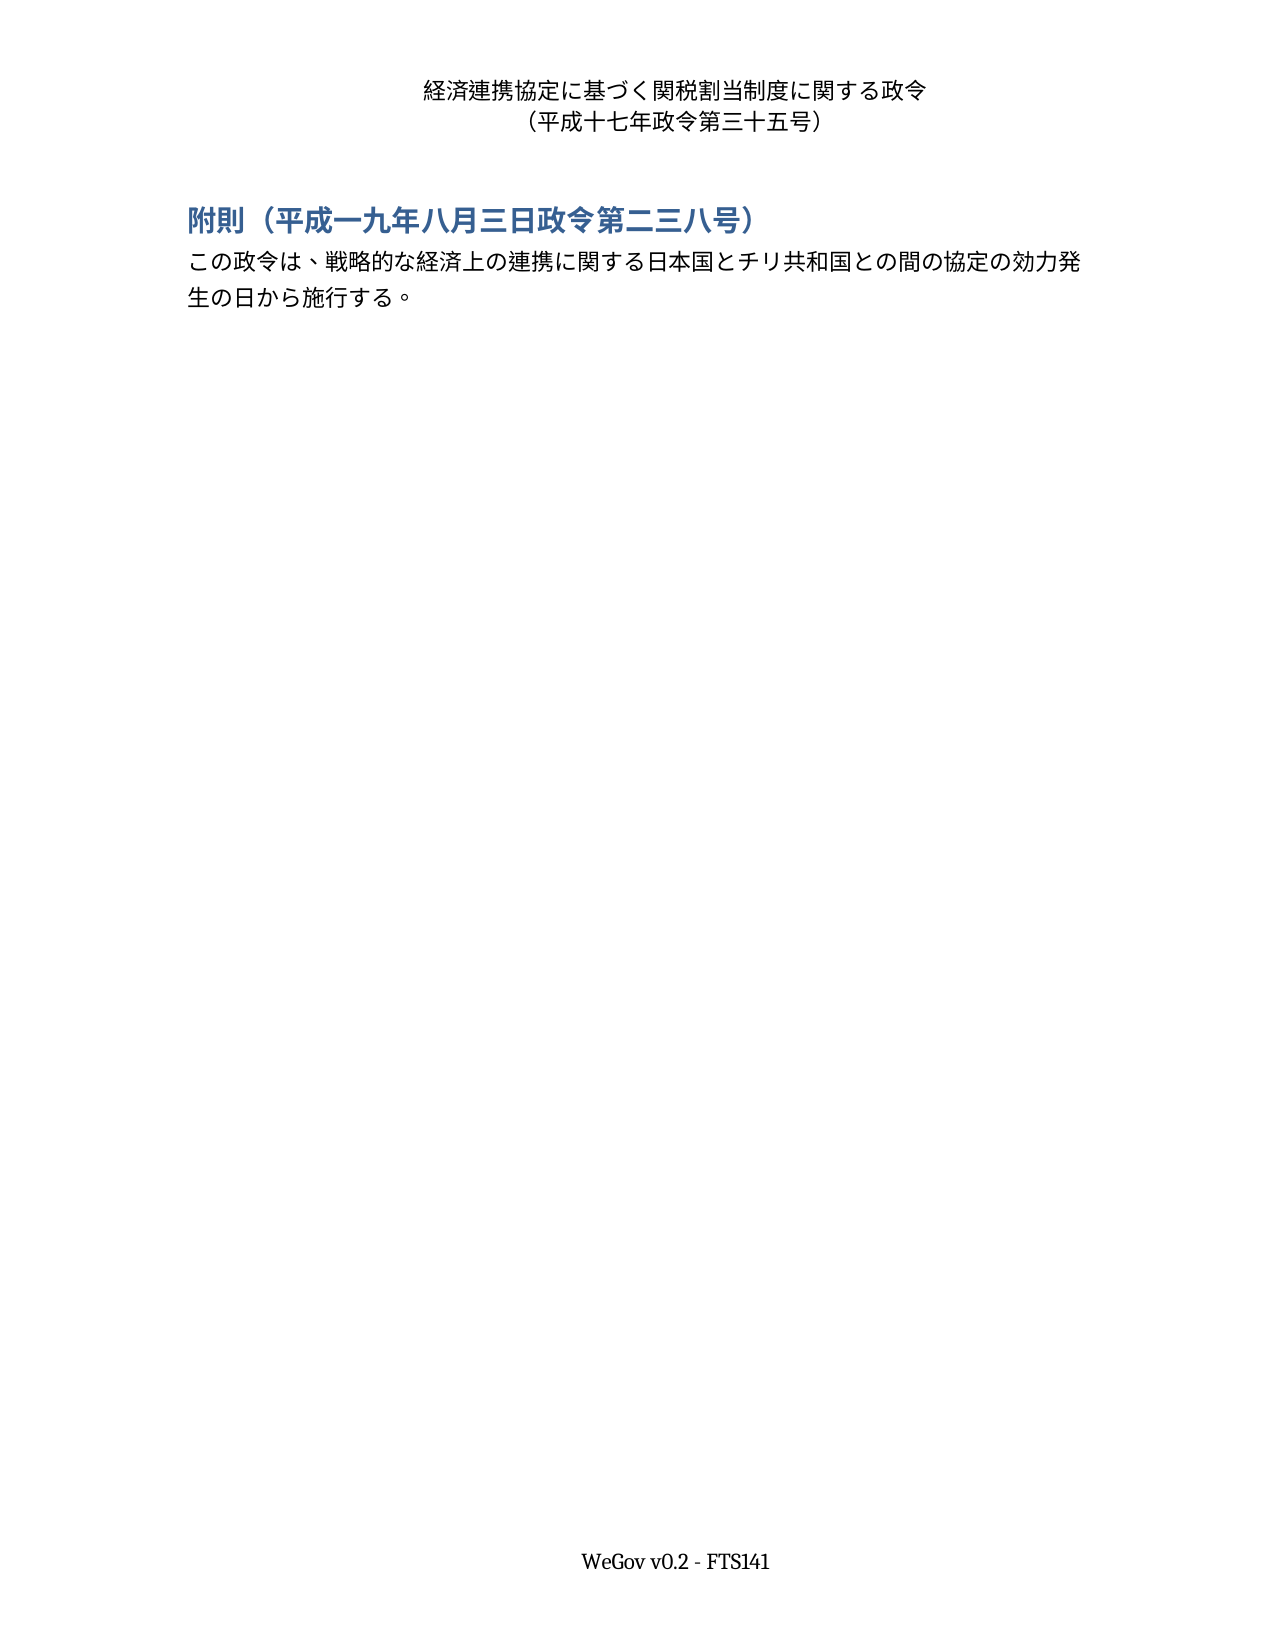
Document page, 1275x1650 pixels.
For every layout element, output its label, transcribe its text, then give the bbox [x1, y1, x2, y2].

subtitle 附則（平成一九年八月三日政令第二三八号） [187, 200, 1087, 240]
text この政令は、戦略的な経済上の連携に関する日本国とチリ共和国との間の協定の効力発生の日から施行する。 [187, 246, 1087, 313]
